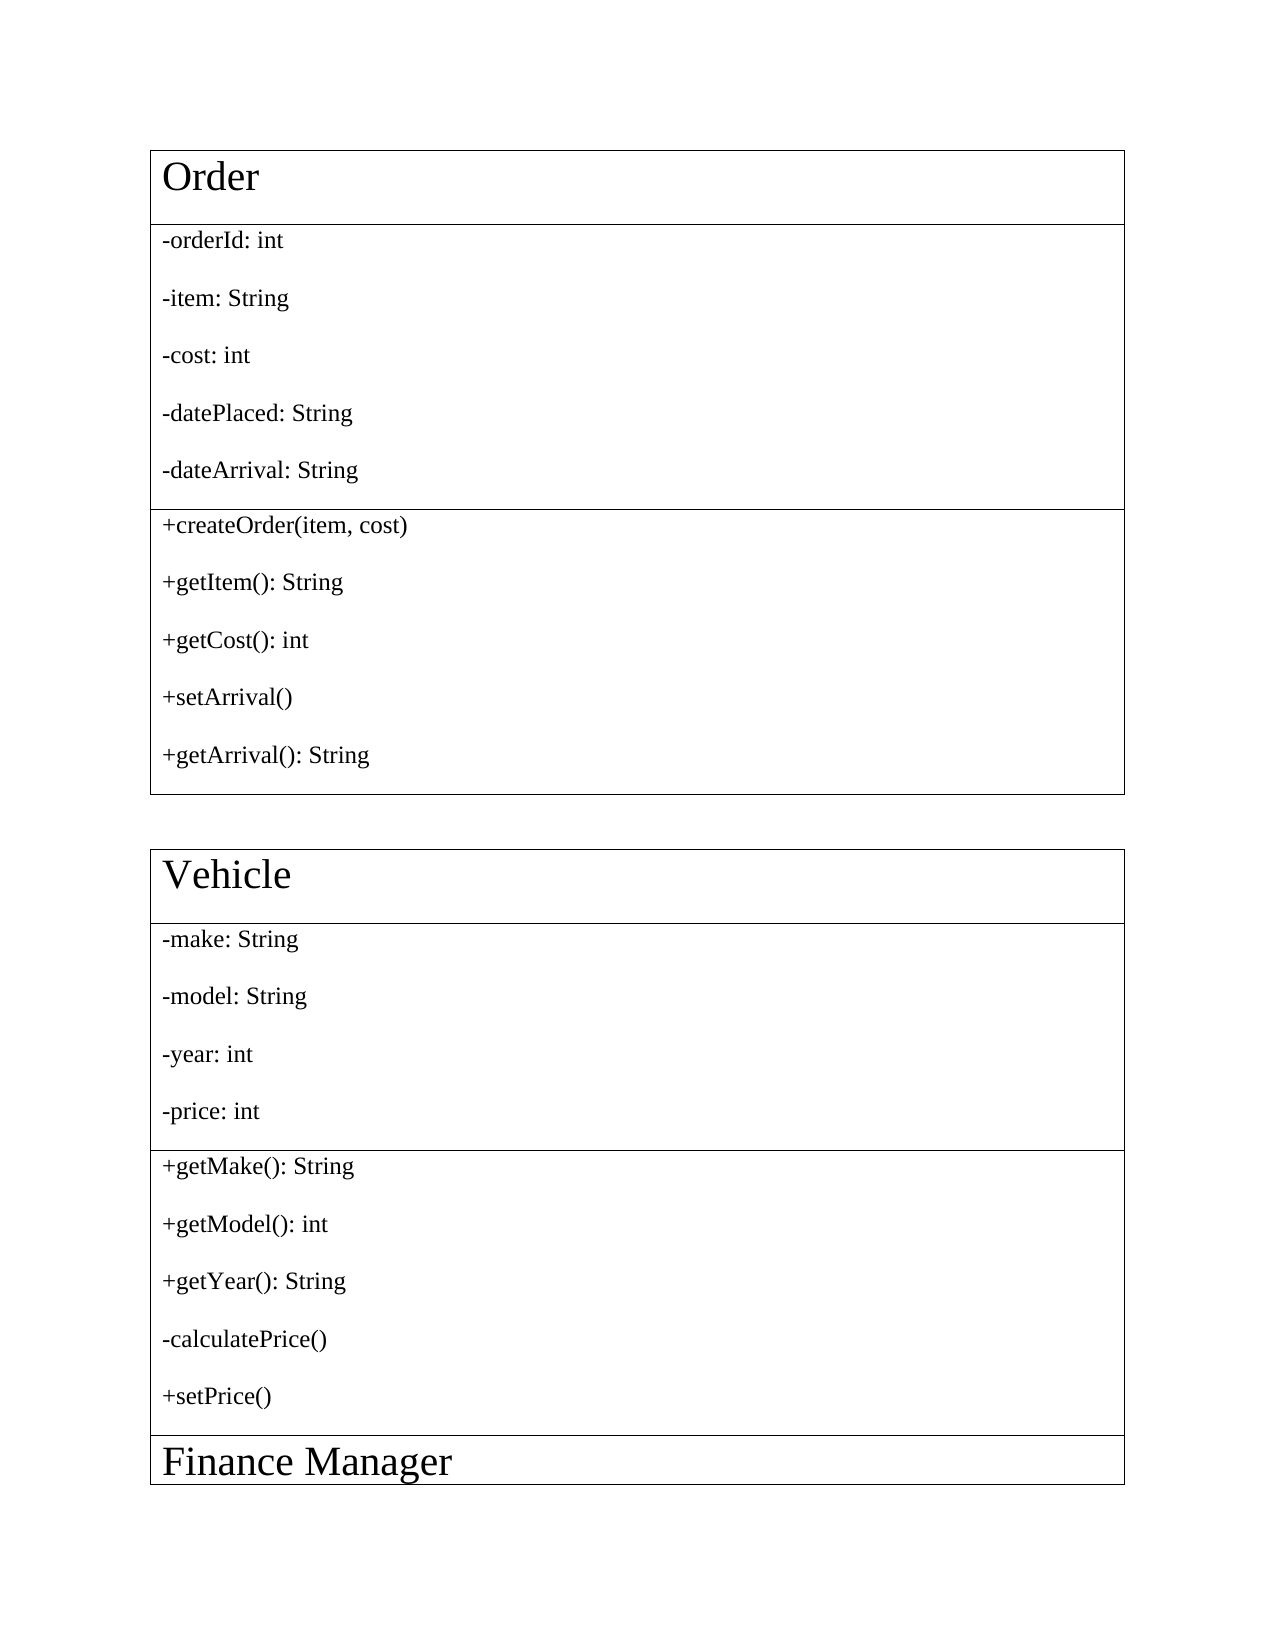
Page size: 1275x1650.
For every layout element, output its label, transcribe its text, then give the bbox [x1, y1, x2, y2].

table_header Vehicle [151, 850, 1124, 923]
table_cell +createOrder(item, cost) +getItem(): String +getCost(): int +setArrival() +getArrival(): String [151, 510, 1124, 794]
table_cell -make: String -model: String -year: int -price: int [151, 924, 1124, 1150]
table_cell -orderId: int -item: String -cost: int -datePlaced: String -dateArrival: String [151, 225, 1124, 509]
table_cell Finance Manager [151, 1436, 1124, 1484]
table_header Order [151, 151, 1124, 224]
table_cell +getMake(): String +getModel(): int +getYear(): String -calculatePrice() +setPrice() [151, 1151, 1124, 1435]
